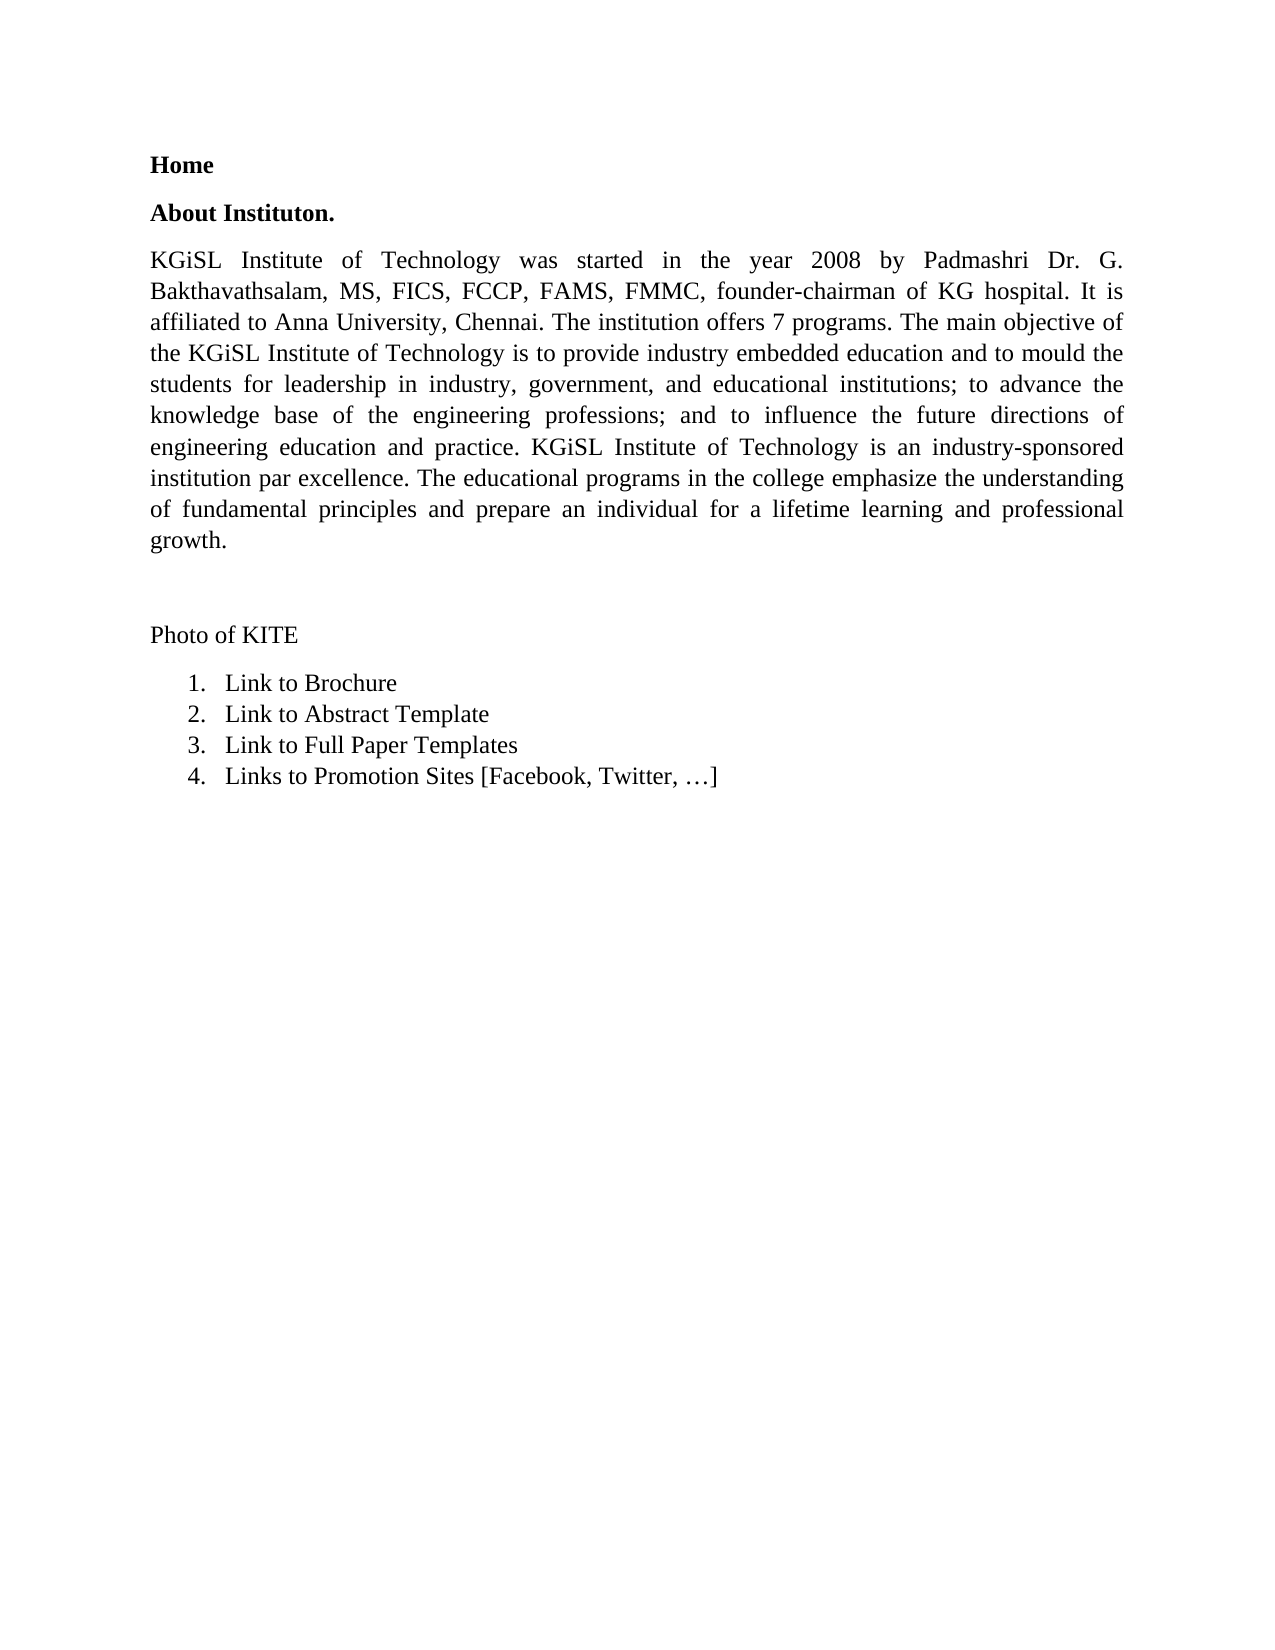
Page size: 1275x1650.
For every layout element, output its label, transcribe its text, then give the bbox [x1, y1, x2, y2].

text About Instituton. [150, 198, 1125, 226]
text KGiSL Institute of Technology was started in the year 2008 by Padmashri Dr. G. Bakthavathsalam, MS, FICS, FCCP, FAMS, FMMC, founder-chairman of KG hospital. It is affiliated to Anna University, Chennai. The institution offers 7 programs. The main objective of the KGiSL Institute of Technology is to provide industry embedded education and to mould the students for leadership in industry, government, and educational institutions; to advance the knowledge base of the engineering professions; and to influence the future directions of engineering education and practice. KGiSL Institute of Technology is an industry-sponsored institution par excellence. The educational programs in the college emphasize the understanding of fundamental principles and prepare an individual for a lifetime learning and professional growth. [150, 245, 1125, 553]
text Photo of KITE [150, 620, 1125, 649]
list Link to Abstract Template [187, 699, 1125, 728]
list Links to Promotion Sites [Facebook, Twitter, …] [187, 761, 1125, 790]
list Link to Brochure [187, 668, 1125, 697]
list Link to Full Paper Templates [187, 730, 1125, 759]
text Home [150, 150, 1125, 179]
